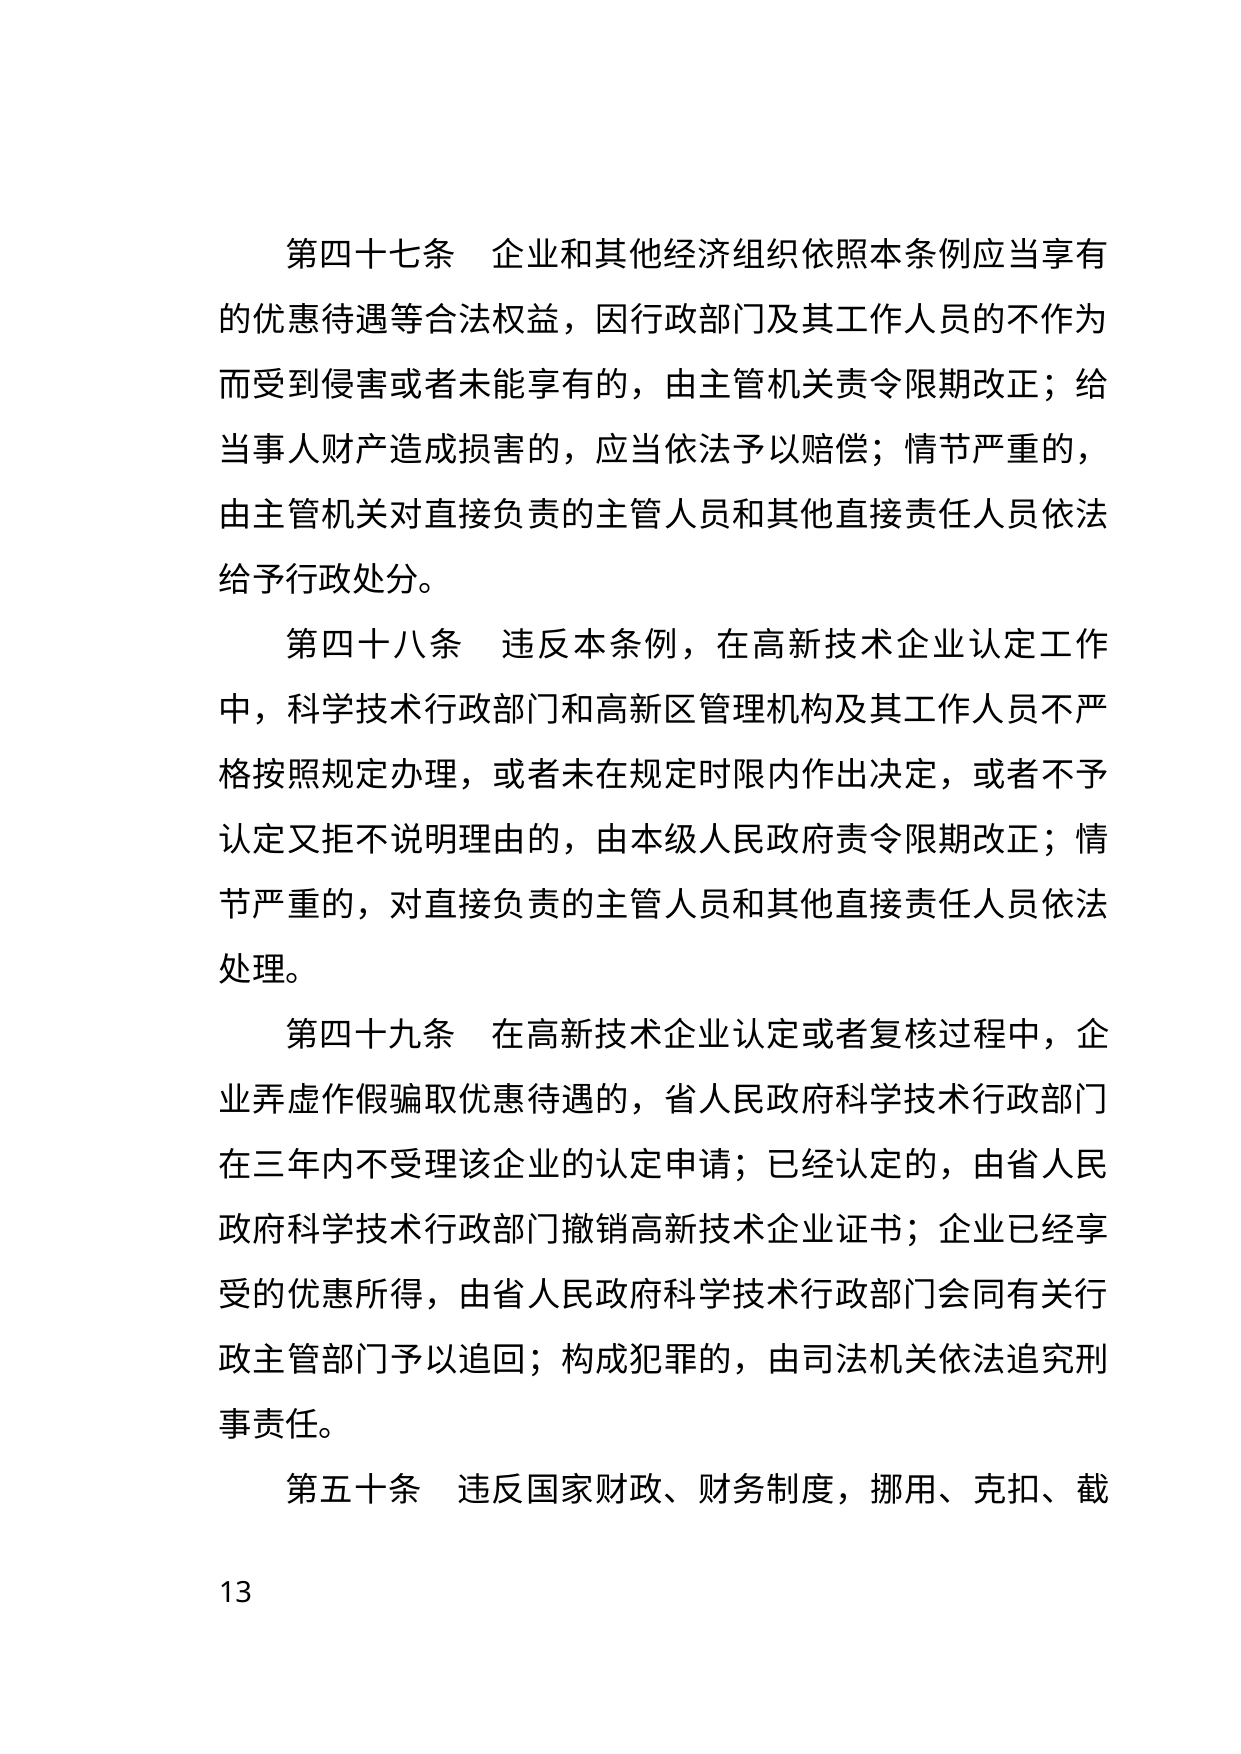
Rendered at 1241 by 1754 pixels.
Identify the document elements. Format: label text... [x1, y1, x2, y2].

text 第四十七条 企业和其他经济组织依照本条例应当享有的优惠待遇等合法权益，因行政部门及其工作人员的不作为而受到侵害或者未能享有的，由主管机关责令限期改正；给当事人财产造成损害的，应当依法予以赔偿；情节严重的，由主管机关对直接负责的主管人员和其他直接责任人员依法给予行政处分。 [218, 219, 1110, 609]
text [218, 1454, 1110, 1519]
text 第四十八条 违反本条例，在高新技术企业认定工作中，科学技术行政部门和高新区管理机构及其工作人员不严格按照规定办理，或者未在规定时限内作出决定，或者不予认定又拒不说明理由的，由本级人民政府责令限期改正；情节严重的，对直接负责的主管人员和其他直接责任人员依法处理。 [218, 609, 1110, 999]
text 第四十九条 在高新技术企业认定或者复核过程中，企业弄虚作假骗取优惠待遇的，省人民政府科学技术行政部门在三年内不受理该企业的认定申请；已经认定的，由省人民政府科学技术行政部门撤销高新技术企业证书；企业已经享受的优惠所得，由省人民政府科学技术行政部门会同有关行政主管部门予以追回；构成犯罪的，由司法机关依法追究刑事责任。 [218, 999, 1110, 1454]
